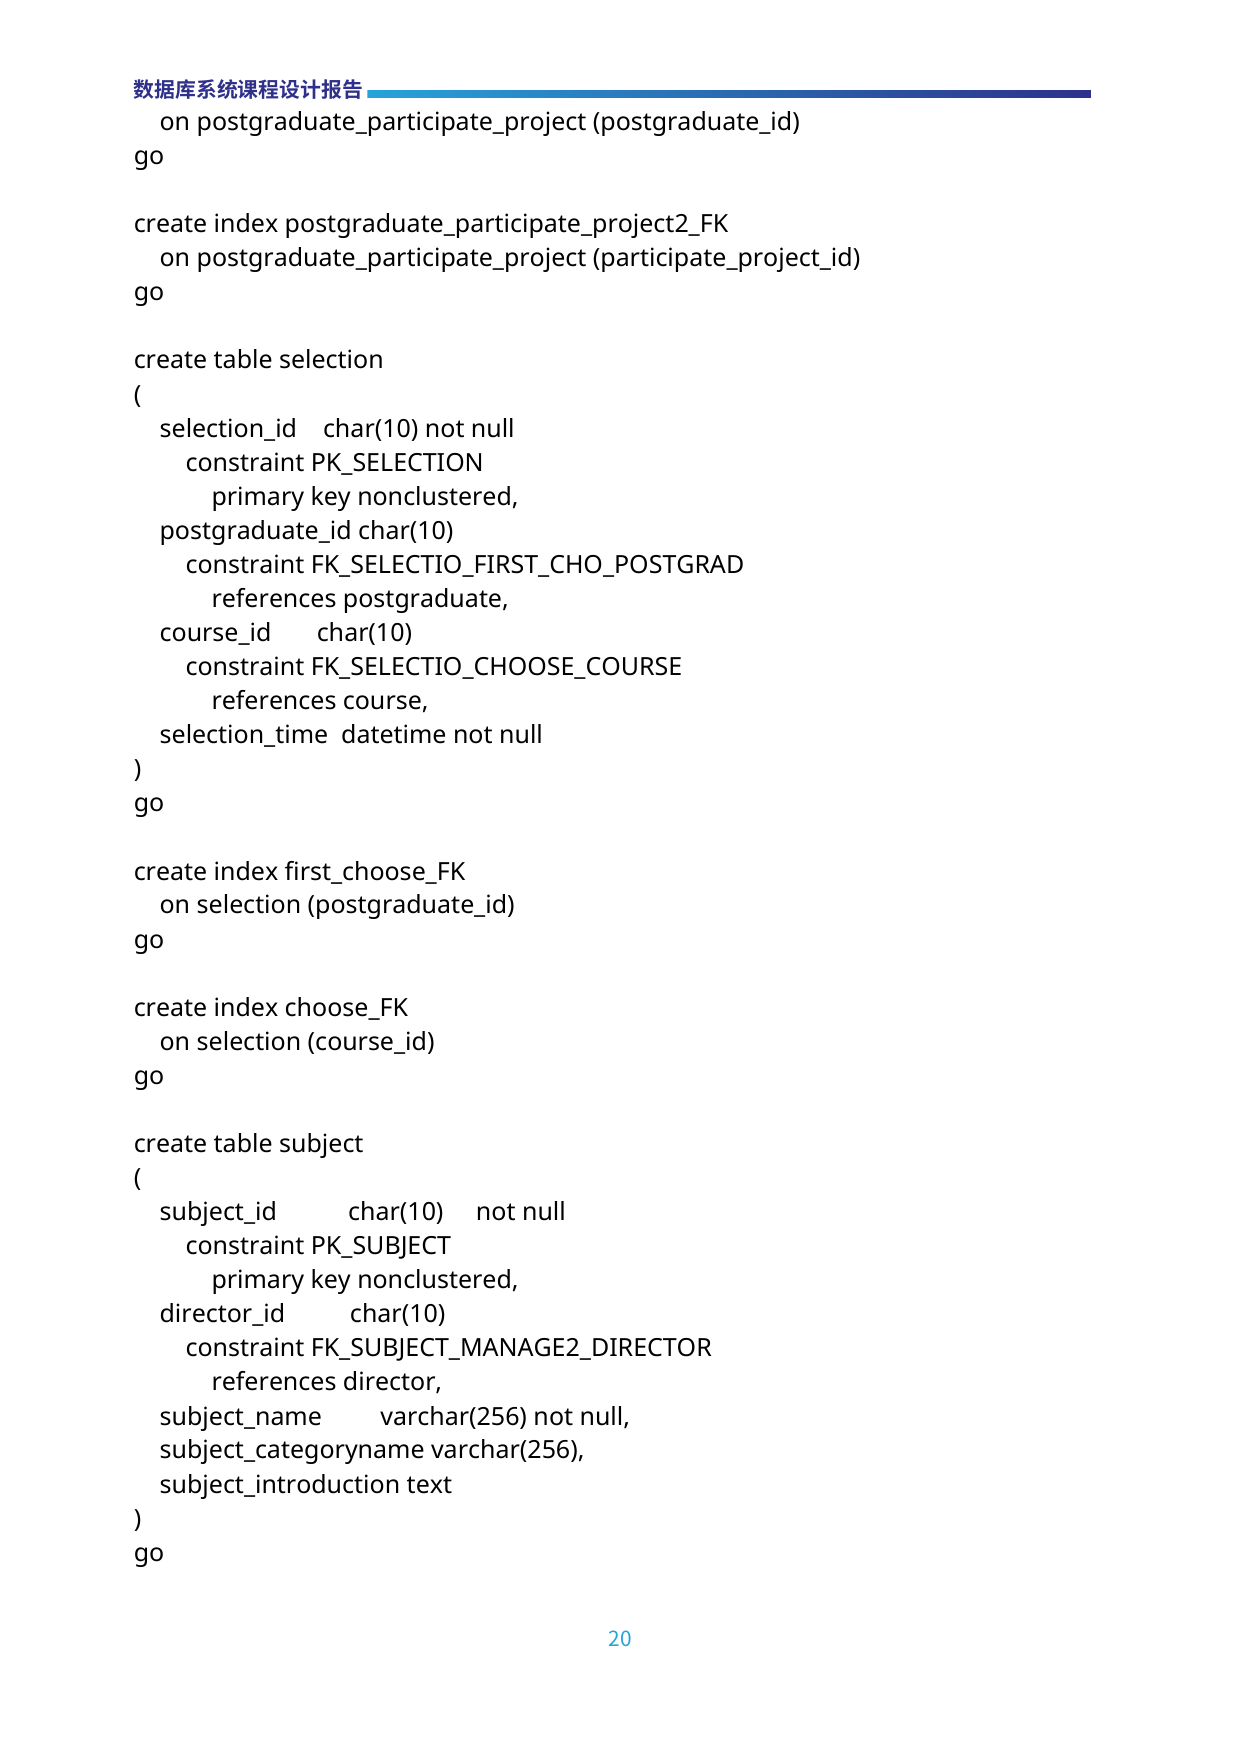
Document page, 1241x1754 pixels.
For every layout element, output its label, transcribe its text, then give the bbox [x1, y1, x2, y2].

list references director, [133, 1364, 1107, 1398]
list ( [133, 1160, 1107, 1194]
list on selection (postgraduate_id) [133, 887, 1107, 921]
list subject_id char(10) not null [133, 1194, 1107, 1228]
list constraint FK_SELECTIO_CHOOSE_COURSE [133, 649, 1107, 683]
list constraint PK_SUBJECT [133, 1228, 1107, 1262]
list course_id char(10) [133, 615, 1107, 649]
list ) [133, 751, 1107, 785]
list go [133, 785, 1107, 819]
list selection_id char(10) not null [133, 410, 1107, 444]
list constraint FK_SUBJECT_MANAGE2_DIRECTOR [133, 1330, 1107, 1364]
list constraint PK_SELECTION [133, 444, 1107, 478]
list director_id char(10) [133, 1296, 1107, 1330]
list go [133, 921, 1107, 955]
list create table subject [133, 1126, 1107, 1160]
list primary key nonclustered, [133, 478, 1107, 512]
list create table selection [133, 342, 1107, 376]
list constraint FK_SELECTIO_FIRST_CHO_POSTGRAD [133, 547, 1107, 581]
list selection_time datetime not null [133, 717, 1107, 751]
list on selection (course_id) [133, 1023, 1107, 1057]
list on postgraduate_participate_project (postgraduate_id) [133, 104, 1107, 138]
list references course, [133, 683, 1107, 717]
list go [133, 274, 1107, 308]
list subject_categoryname varchar(256), [133, 1432, 1107, 1466]
list primary key nonclustered, [133, 1262, 1107, 1296]
list go [133, 1057, 1107, 1092]
list go [133, 138, 1107, 172]
list ( [133, 376, 1107, 410]
list create index postgraduate_participate_project2_FK [133, 206, 1107, 240]
list ) [133, 1500, 1107, 1534]
list create index first_choose_FK [133, 853, 1107, 887]
list create index choose_FK [133, 989, 1107, 1023]
list references postgraduate, [133, 581, 1107, 615]
list postgraduate_id char(10) [133, 512, 1107, 547]
list subject_name varchar(256) not null, [133, 1398, 1107, 1432]
list go [133, 1534, 1107, 1568]
list on postgraduate_participate_project (participate_project_id) [133, 240, 1107, 274]
list subject_introduction text [133, 1466, 1107, 1500]
